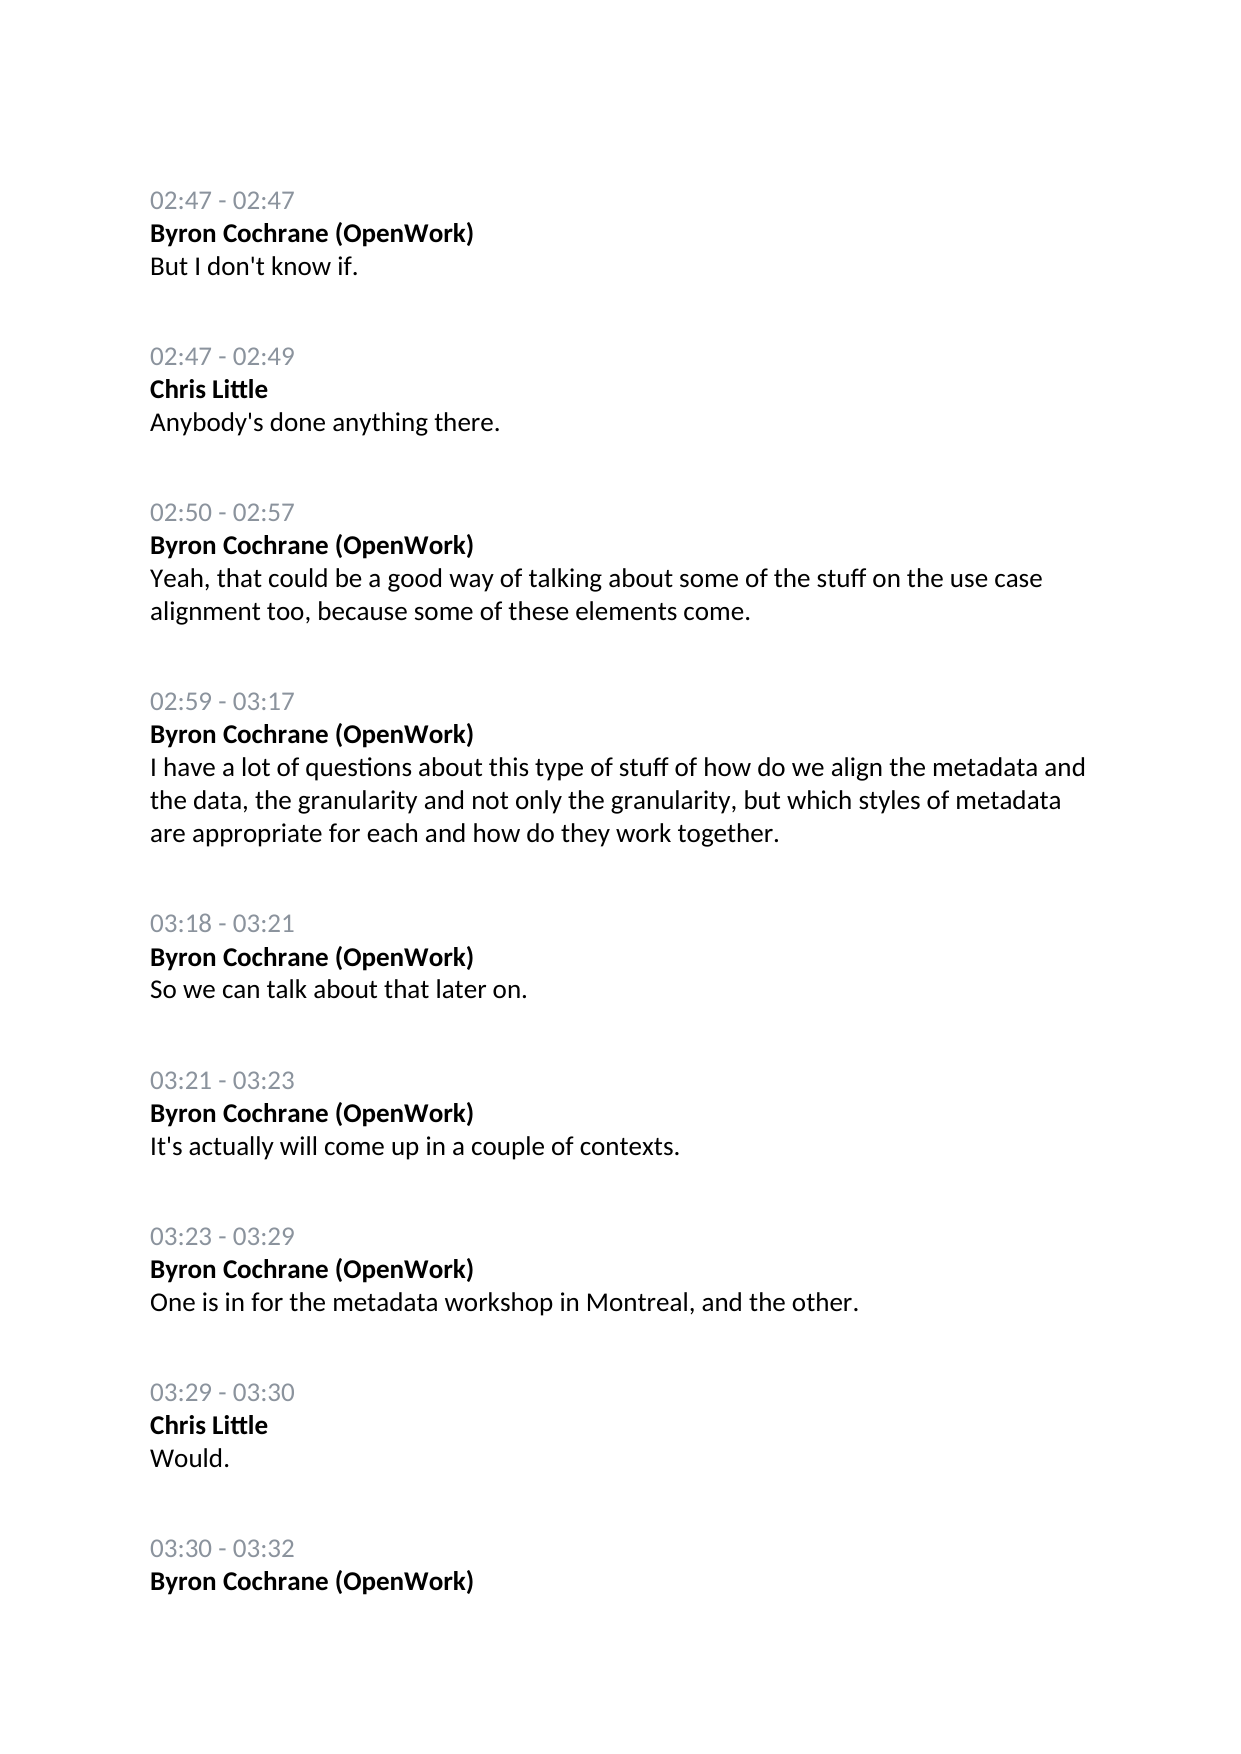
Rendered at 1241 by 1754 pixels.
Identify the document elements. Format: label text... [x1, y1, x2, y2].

text 02:59 - 03:17 Byron Cochrane (OpenWork) I have a lot of questions about this type of stuff of how do we align the metadata and the data, the granularity and not only the granularity, but which styles of metadata are appropriate for each and how do they work together. [150, 651, 1090, 874]
text 03:18 - 03:21 Byron Cochrane (OpenWork) So we can talk about that later on. [150, 874, 1090, 1030]
text 02:50 - 02:57 Byron Cochrane (OpenWork) Yeah, that could be a good way of talking about some of the stuff on the use case alignment too, because some of these elements come. [150, 462, 1090, 651]
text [150, 1498, 1090, 1597]
text 03:23 - 03:29 Byron Cochrane (OpenWork) One is in for the metadata workshop in Montreal, and the other. [150, 1186, 1090, 1342]
text 02:47 - 02:47 Byron Cochrane (OpenWork) But I don't know if. [150, 150, 1090, 306]
text 02:47 - 02:49 Chris Little Anybody's done anything there. [150, 306, 1090, 462]
text 03:29 - 03:30 Chris Little Would. [150, 1342, 1090, 1498]
text 03:21 - 03:23 Byron Cochrane (OpenWork) It's actually will come up in a couple of contexts. [150, 1030, 1090, 1186]
